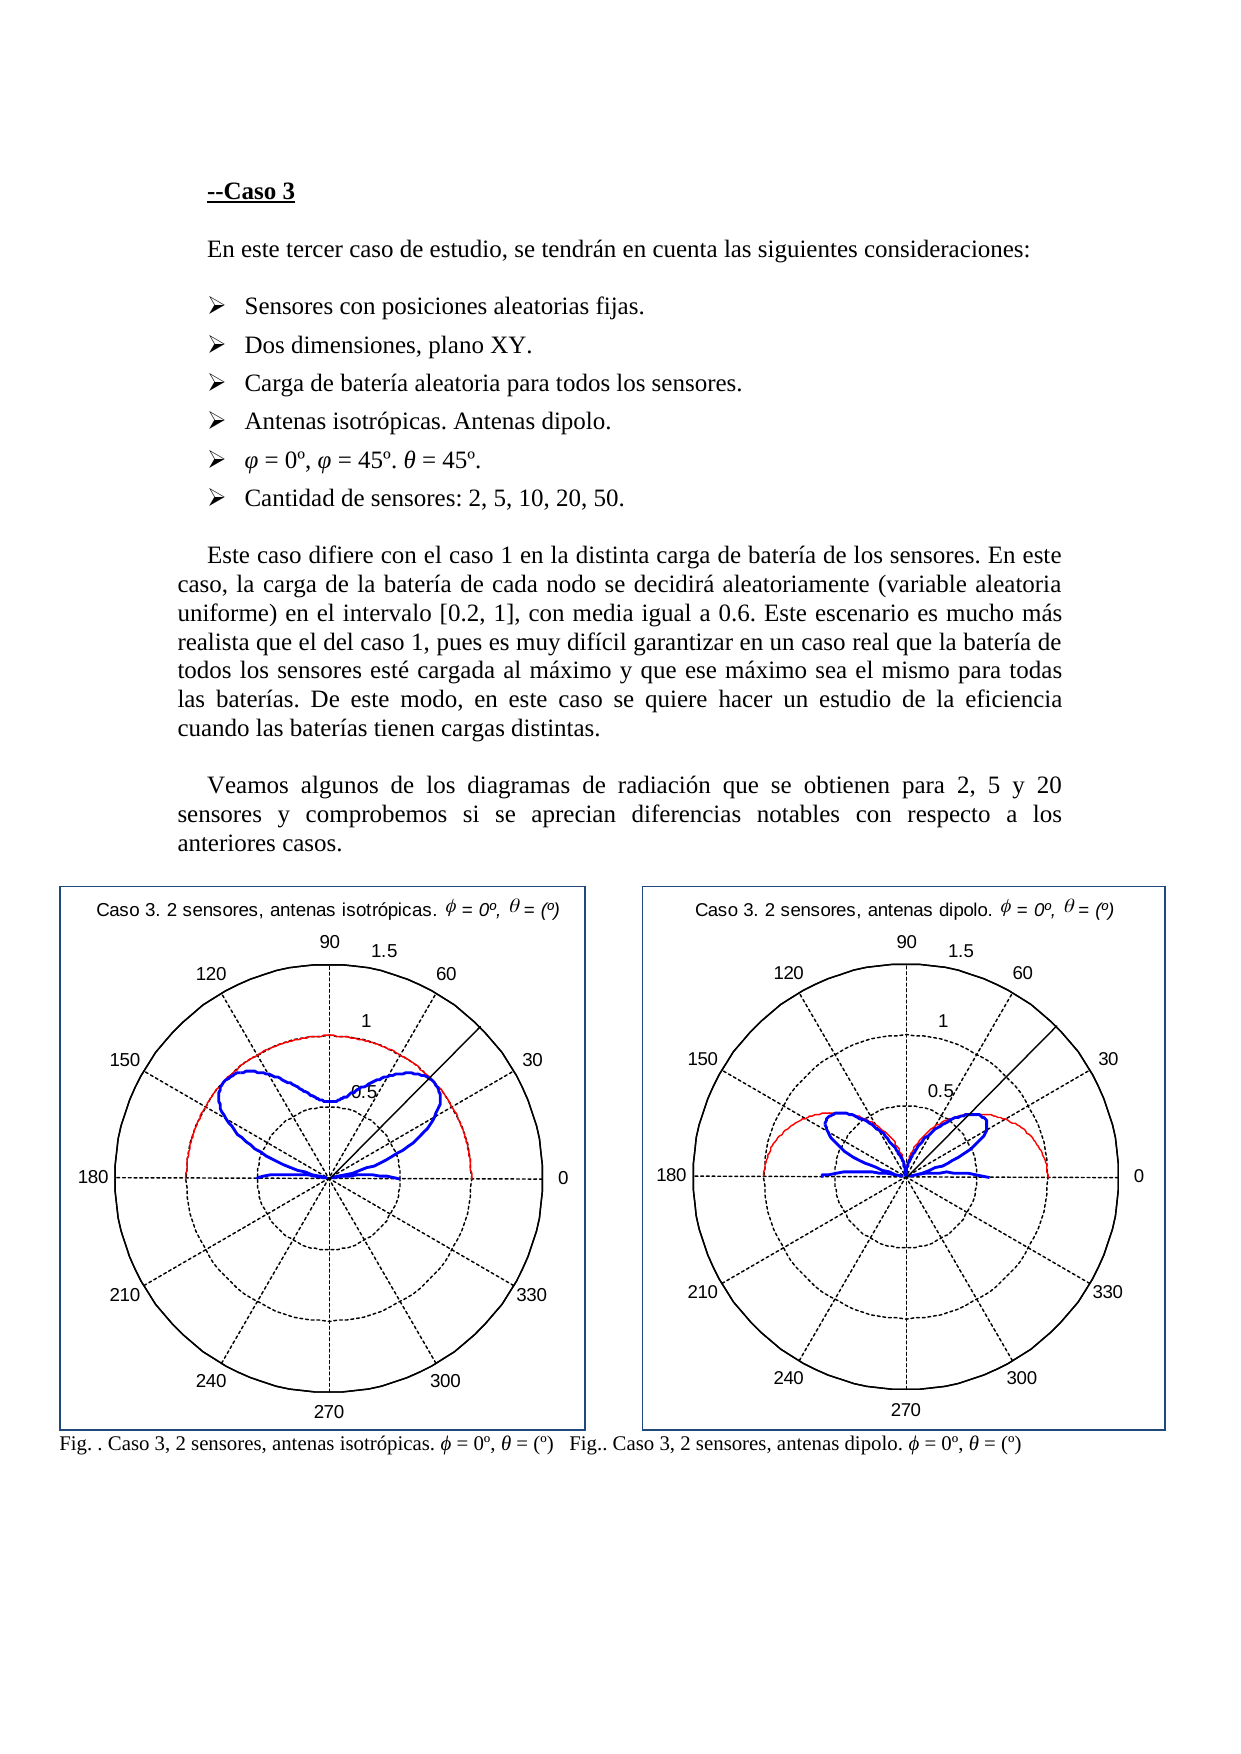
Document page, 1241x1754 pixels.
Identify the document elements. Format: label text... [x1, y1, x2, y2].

list Sensores con posiciones aleatorias fijas. [207, 291, 1063, 320]
text --Caso 3 [177, 176, 1063, 205]
list φ = 0º, φ = 45º. θ = 45º. [207, 445, 1063, 473]
text Fig. . Caso 3, 2 sensores, antenas isotrópicas. ϕ = 0º, θ = (º) Fig.. Caso 3, 2 sensores, antenas dipolo. ϕ = 0º, θ = (º) [59, 1431, 1181, 1455]
text Este caso difiere con el caso 1 en la distinta carga de batería de los sensores. En este caso, la carga de la batería de cada nodo se decidirá aleatoriamente (variable aleatoria uniforme) en el intervalo [0.2, 1], con media igual a 0.6. Este escenario es mucho más realista que el del caso 1, pues es muy difícil garantizar en un caso real que la batería de todos los sensores esté cargada al máximo y que ese máximo sea el mismo para todas las baterías. De este modo, en este caso se quiere hacer un estudio de la eficiencia cuando las baterías tienen cargas distintas. [177, 541, 1063, 742]
list Carga de batería aleatoria para todos los sensores. [207, 368, 1063, 397]
text Veamos algunos de los diagramas de radiación que se obtienen para 2, 5 y 20 sensores y comprobemos si se aprecian diferencias notables con respecto a los anteriores casos. [177, 771, 1063, 857]
text En este tercer caso de estudio, se tendrán en cuenta las siguientes consideraciones: [177, 234, 1063, 263]
list Cantidad de sensores: 2, 5, 10, 20, 50. [207, 483, 1063, 512]
list Antenas isotrópicas. Antenas dipolo. [207, 406, 1063, 435]
list Dos dimensiones, plano XY. [207, 330, 1063, 358]
